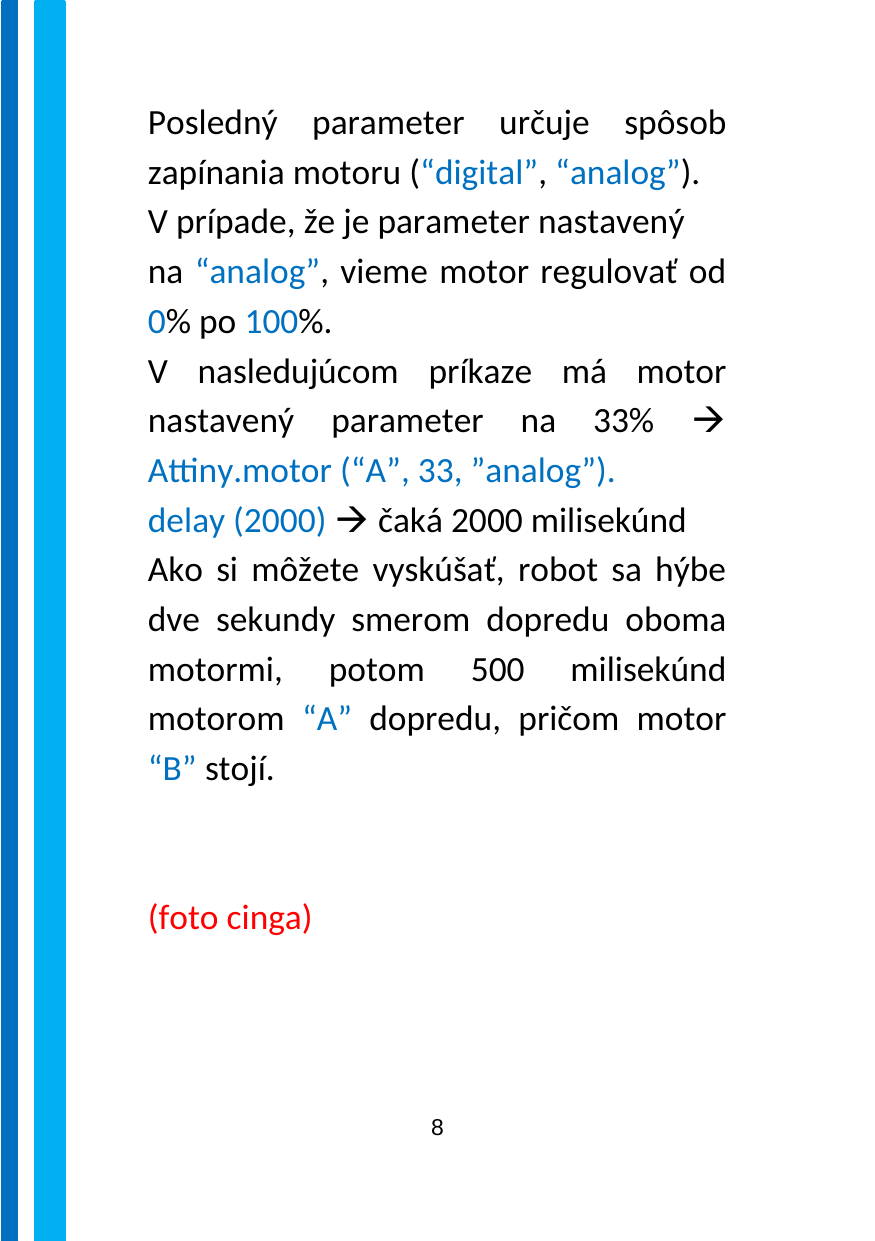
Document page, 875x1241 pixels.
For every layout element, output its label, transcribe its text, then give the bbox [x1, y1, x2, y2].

text V nasledujúcom príkaze má motor nastavený parameter na 33% Attiny.motor (“A”, 33, ”analog”). [148, 349, 726, 491]
text na “analog”, vieme motor regulovať od 0% po 100%. [148, 249, 726, 342]
text V prípade, že je parameter nastavený [148, 199, 726, 243]
text delay (2000) čaká 2000 milisekúnd [148, 498, 726, 541]
text (foto cinga) [148, 895, 726, 938]
text Posledný parameter určuje spôsob zapínania motoru (“digital”, “analog”). [148, 100, 726, 193]
text Ako si môžete vyskúšať, robot sa hýbe dve sekundy smerom dopredu oboma motormi, potom 500 milisekúnd motorom “A” dopredu, pričom motor “B” stojí. [148, 547, 726, 789]
